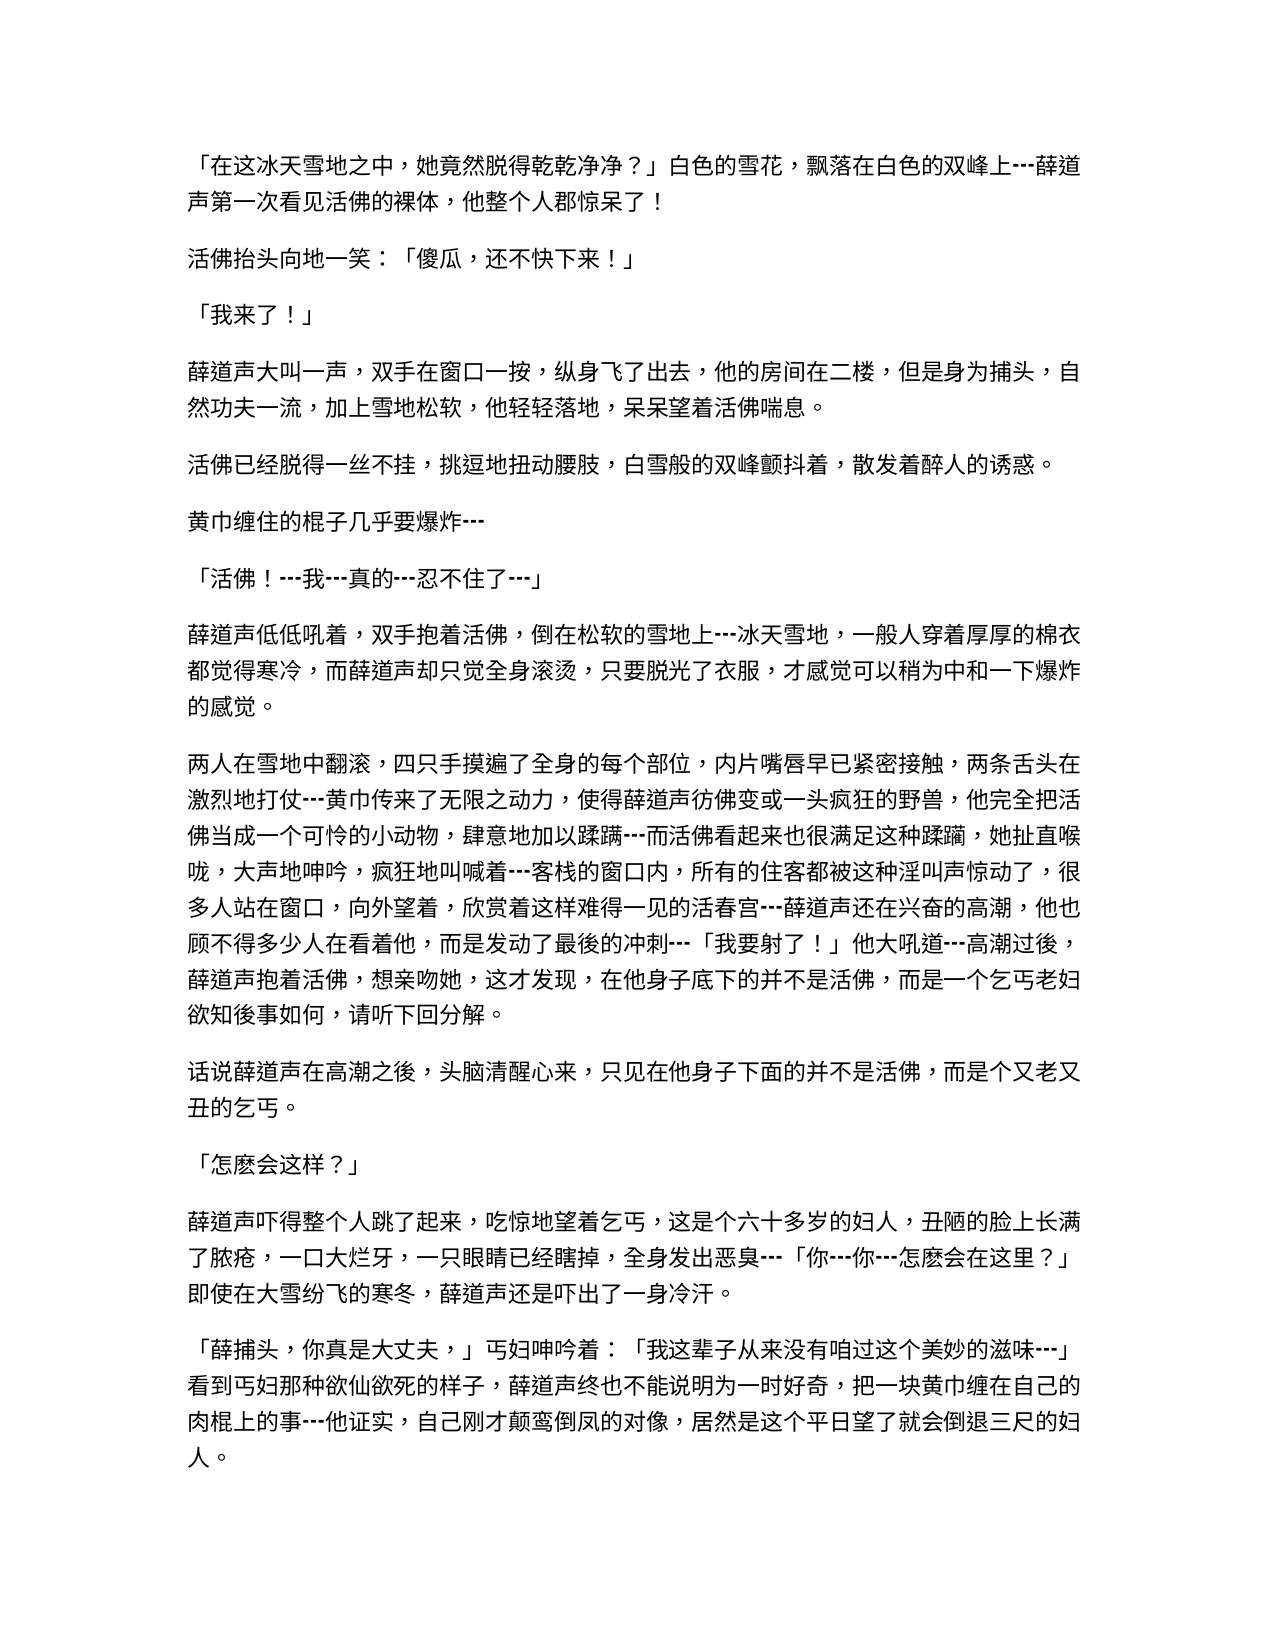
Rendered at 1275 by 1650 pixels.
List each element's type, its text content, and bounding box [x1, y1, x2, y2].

text 「我来了！」 [187, 299, 1087, 331]
text 「在这冰天雪地之中，她竟然脱得乾乾净净？」白色的雪花，飘落在白色的双峰上┅薛道声第一次看见活佛的裸体，他整个人郡惊呆了！ [187, 150, 1087, 217]
text 黄巾缠住的棍子几乎要爆炸┅ [187, 506, 1087, 537]
text 两人在雪地中翻滚，四只手摸遍了全身的每个部位，内片嘴唇早已紧密接触，两条舌头在激烈地打仗┅黄巾传来了无限之动力，使得薛道声彷佛变或一头疯狂的野兽，他完全把活佛当成一个可怜的小动物，肆意地加以蹂蹒┅而活佛看起来也很满足这种蹂躏，她扯直喉咙，大声地呻吟，疯狂地叫喊着┅客栈的窗口内，所有的住客都被这种淫叫声惊动了，很多人站在窗口，向外望着，欣赏着这样难得一见的活春宫┅薛道声还在兴奋的高潮，他也顾不得多少人在看着他，而是发动了最後的冲刺┅「我要射了！」他大吼道┅高潮过後，薛道声抱着活佛，想亲吻她，这才发现，在他身子底下的并不是活佛，而是一个乞丐老妇欲知後事如何，请听下回分解。 [187, 748, 1087, 1031]
text 「薛捕头，你真是大丈夫，」丐妇呻吟着：「我这辈子从来没有咱过这个美妙的滋味┅」看到丐妇那种欲仙欲死的样子，薛道声终也不能说明为一时好奇，把一块黄巾缠在自己的肉棍上的事┅他证实，自己刚才颠鸾倒凤的对像，居然是这个平日望了就会倒退三尺的妇人。 [187, 1334, 1087, 1473]
text 活佛已经脱得一丝不挂，挑逗地扭动腰肢，白雪般的双峰颤抖着，散发着醉人的诱惑。 [187, 449, 1087, 480]
text 薛道声大叫一声，双手在窗口一按，纵身飞了出去，他的房间在二楼，但是身为捕头，自然功夫一流，加上雪地松软，他轻轻落地，呆呆望着活佛喘息。 [187, 356, 1087, 423]
text 薛道声吓得整个人跳了起来，吃惊地望着乞丐，这是个六十多岁的妇人，丑陋的脸上长满了脓疮，一口大烂牙，一只眼睛已经瞎掉，全身发出恶臭┅「你┅你┅怎麽会在这里？」即使在大雪纷飞的寒冬，薛道声还是吓出了一身冷汗。 [187, 1206, 1087, 1309]
text 「活佛！┅我┅真的┅忍不住了┅」 [187, 562, 1087, 594]
text 「怎麽会这样？」 [187, 1149, 1087, 1180]
text 活佛抬头向地一笑：「傻瓜，还不快下来！」 [187, 243, 1087, 274]
text 薛道声低低吼着，双手抱着活佛，倒在松软的雪地上┅冰天雪地，一般人穿着厚厚的棉衣都觉得寒冷，而薛道声却只觉全身滚烫，只要脱光了衣服，才感觉可以稍为中和一下爆炸的感觉。 [187, 619, 1087, 722]
text 话说薛道声在高潮之後，头脑清醒心来，只见在他身子下面的并不是活佛，而是个又老又丑的乞丐。 [187, 1056, 1087, 1123]
